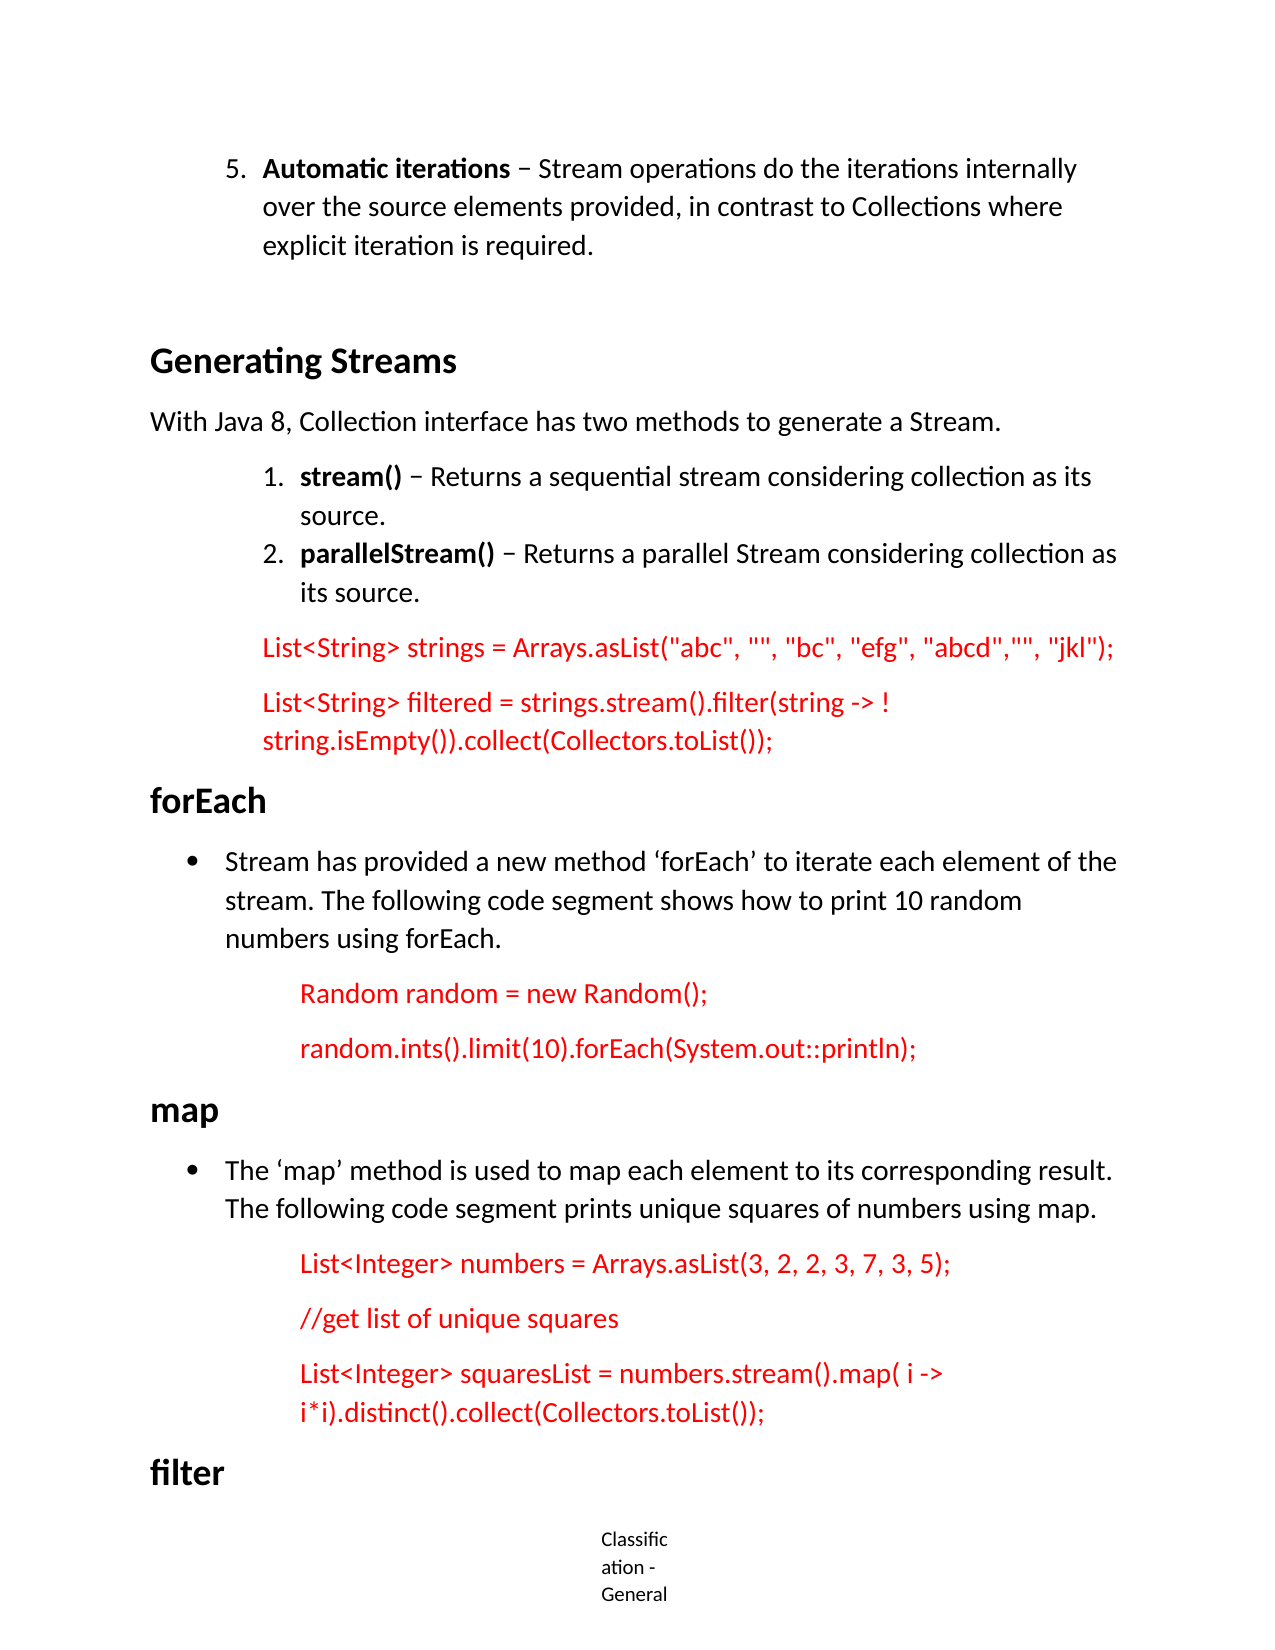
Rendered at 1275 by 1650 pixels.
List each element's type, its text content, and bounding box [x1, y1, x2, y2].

list parallelStream() − Returns a parallel Stream considering collection as its source. [262, 535, 1125, 609]
text map [150, 1086, 1125, 1132]
text List<String> strings = Arrays.asList("abc", "", "bc", "efg", "abcd","", "jkl"); [262, 629, 1125, 664]
text List<String> filtered = strings.stream().filter(string -> !string.isEmpty()).collect(Collectors.toList()); [262, 684, 1125, 758]
list stream() − Returns a sequential stream considering collection as its source. [262, 458, 1125, 532]
list Automatic iterations − Stream operations do the iterations internally over the source elements provided, in contrast to Collections where explicit iteration is required. [225, 150, 1125, 262]
text Random random = new Random(); [225, 976, 1125, 1011]
text List<Integer> squaresList = numbers.stream().map( i -> i*i).distinct().collect(Collectors.toList()); [300, 1356, 1125, 1430]
text forEach [150, 777, 1125, 823]
list The ‘map’ method is used to map each element to its corresponding result. The following code segment prints unique squares of numbers using map. [187, 1152, 1125, 1226]
text Generating Streams [150, 337, 1125, 383]
text random.ints().limit(10).forEach(System.out::println); [225, 1031, 1125, 1066]
text With Java 8, Collection interface has two methods to generate a Stream. [150, 403, 1125, 439]
list Stream has provided a new method ‘forEach’ to iterate each element of the stream. The following code segment shows how to print 10 random numbers using forEach. [187, 843, 1125, 956]
text filter [150, 1449, 1125, 1495]
text //get list of unique squares [300, 1301, 1125, 1336]
text List<Integer> numbers = Arrays.asList(3, 2, 2, 3, 7, 3, 5); [300, 1245, 1125, 1281]
